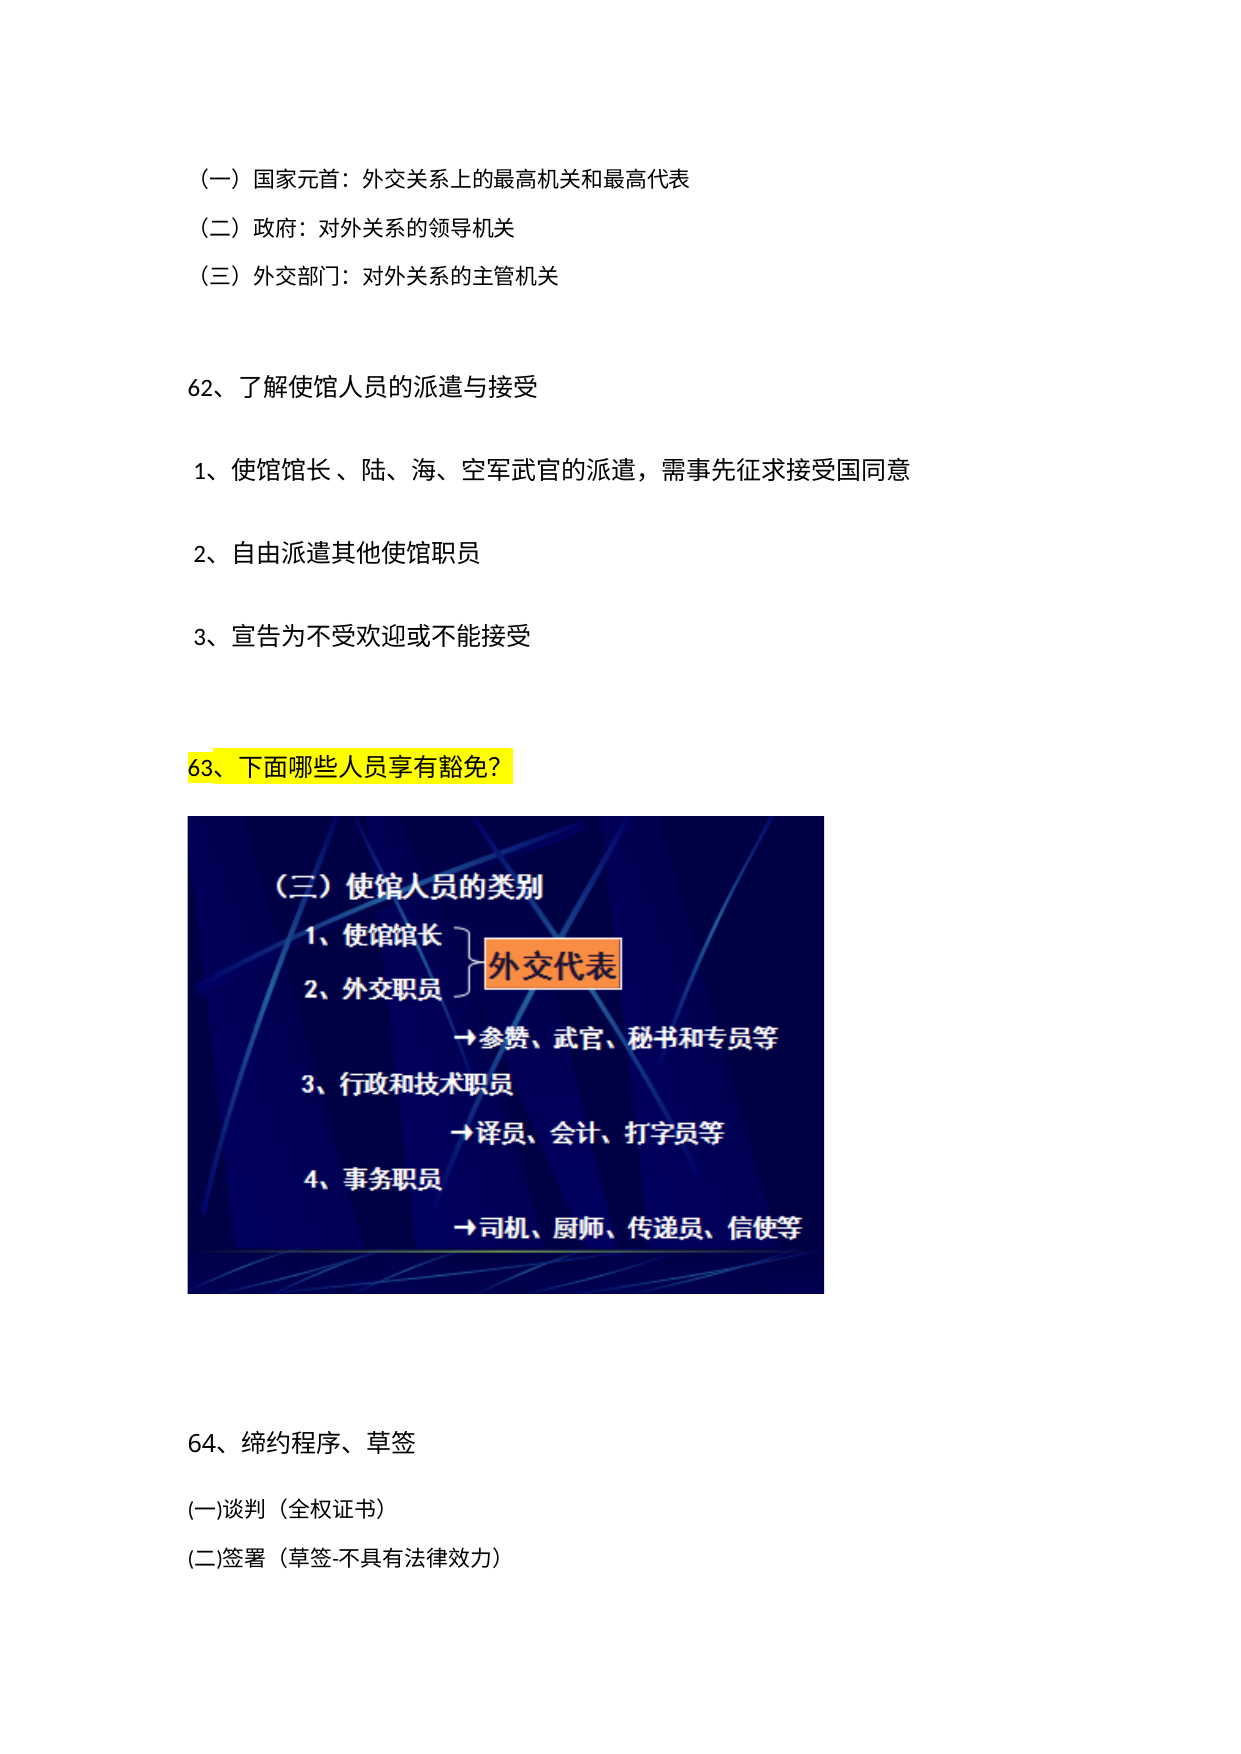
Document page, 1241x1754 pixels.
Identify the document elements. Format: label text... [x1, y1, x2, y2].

list (一)谈判（全权证书） [187, 1492, 1053, 1524]
list 64、缔约程序、草签 [187, 1409, 1053, 1474]
picture [187, 816, 825, 1294]
list 62、了解使馆人员的派遣与接受 [187, 353, 1053, 418]
list （一）国家元首：外交关系上的最高机关和最高代表 [187, 162, 1053, 194]
list 1、使馆馆长 、陆、海、空军武官的派遣，需事先征求接受国同意 [187, 436, 1053, 501]
list 2、自由派遣其他使馆职员 [187, 519, 1053, 584]
list （三）外交部门：对外关系的主管机关 [187, 259, 1053, 291]
list (二)签署（草签-不具有法律效力） [187, 1540, 1053, 1573]
list （二）政府：对外关系的领导机关 [187, 210, 1053, 243]
list 3、宣告为不受欢迎或不能接受 [187, 602, 1053, 667]
list 63、下面哪些人员享有豁免？ [187, 733, 1053, 798]
